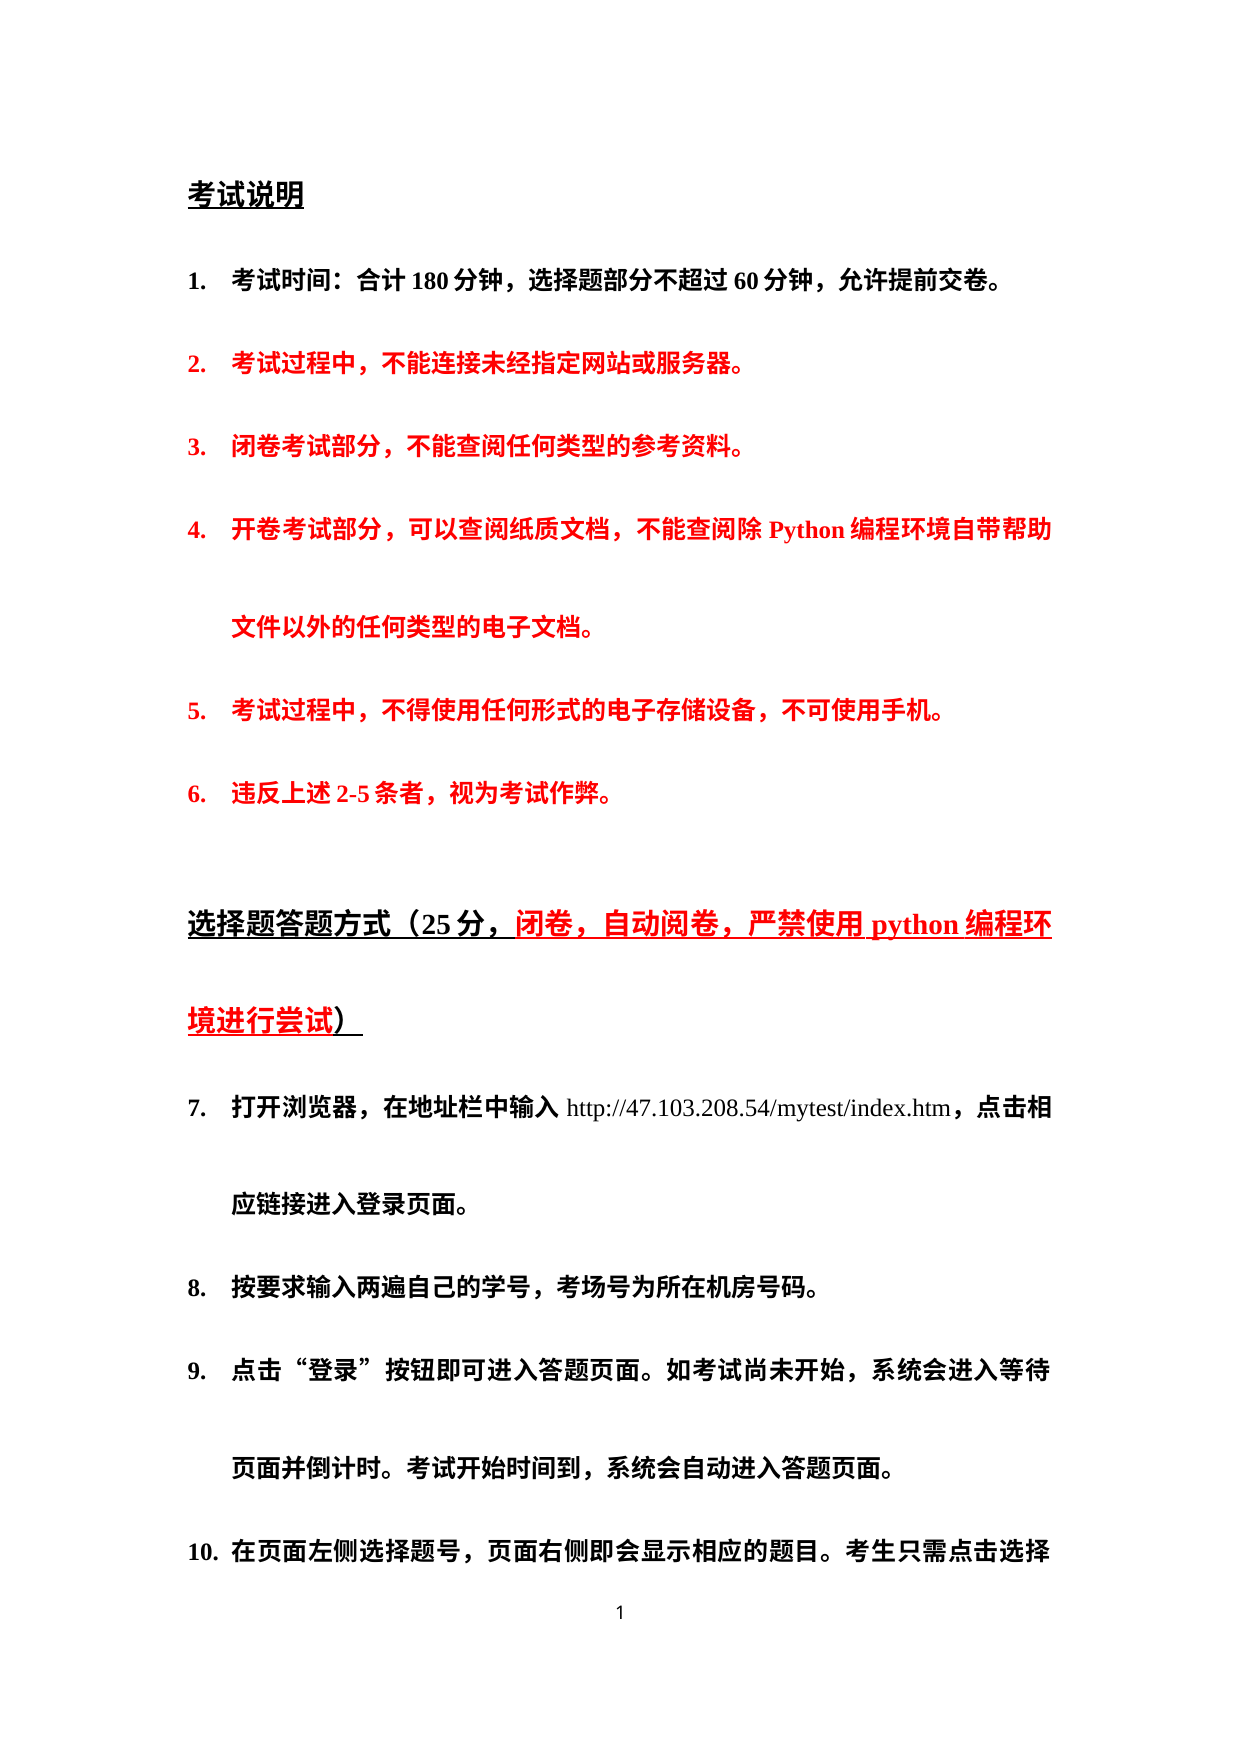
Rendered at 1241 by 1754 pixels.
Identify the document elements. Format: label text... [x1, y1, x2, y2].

list 考试过程中，不得使用任何形式的电子存储设备，不可使用手机。 [187, 676, 1053, 741]
text 选择题答题方式（25分，闭卷，自动阅卷，严禁使用python编程环境进行尝试） [187, 889, 1053, 1052]
list 违反上述2-5条者，视为考试作弊。 [187, 759, 1053, 824]
list 闭卷考试部分，不能查阅任何类型的参考资料。 [187, 412, 1053, 477]
list 考试时间：合计180分钟，选择题部分不超过60分钟，允许提前交卷。 [187, 246, 1053, 311]
list 按要求输入两遍自己的学号，考场号为所在机房号码。 [187, 1253, 1053, 1318]
list 打开浏览器，在地址栏中输入http://47.103.208.54/mytest/index.htm，点击相应链接进入登录页面。 [187, 1073, 1053, 1235]
list 开卷考试部分，可以查阅纸质文档，不能查阅除Python编程环境自带帮助文件以外的任何类型的电子文档。 [187, 495, 1053, 658]
list 点击“登录”按钮即可进入答题页面。如考试尚未开始，系统会进入等待页面并倒计时。考试开始时间到，系统会自动进入答题页面。 [187, 1336, 1053, 1499]
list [187, 1517, 1053, 1582]
text 考试说明 [187, 160, 1053, 225]
list 考试过程中，不能连接未经指定网站或服务器。 [187, 329, 1053, 394]
